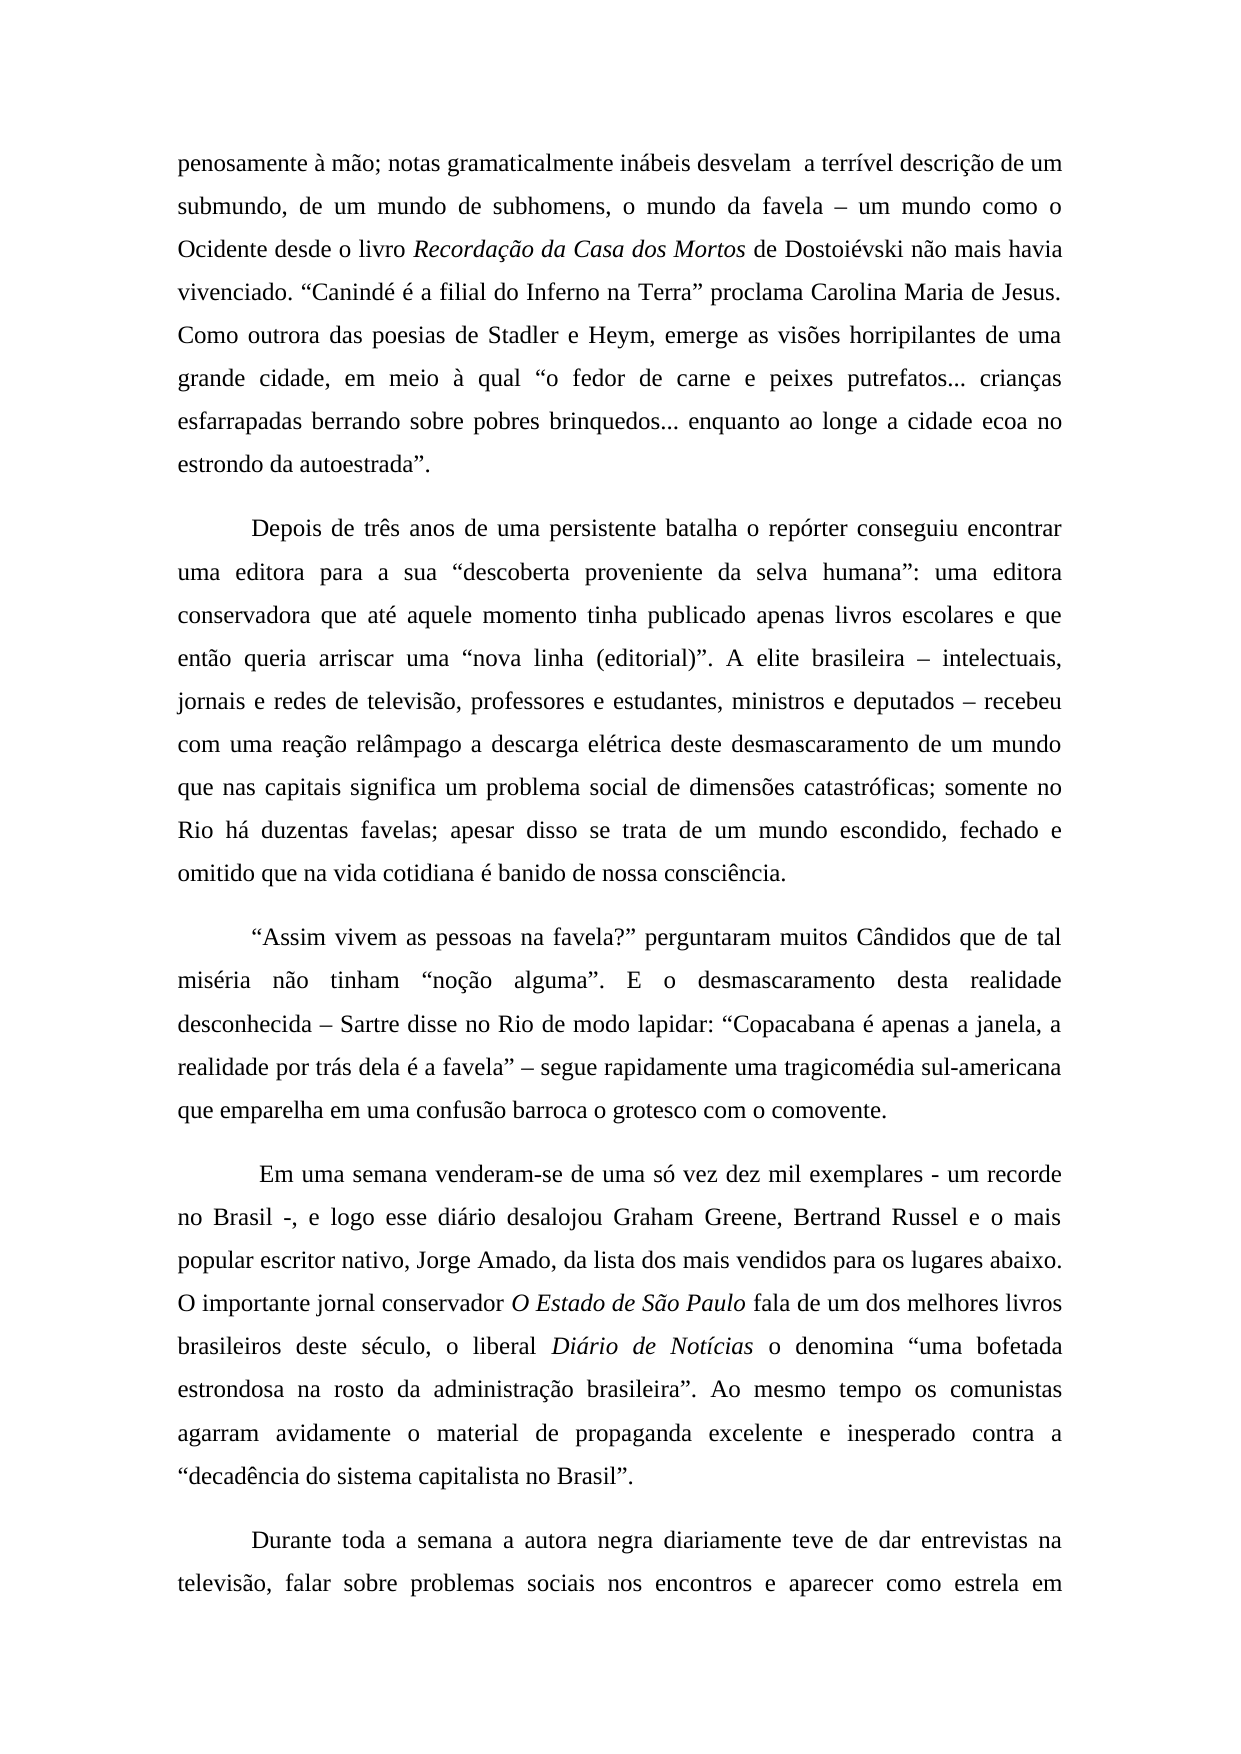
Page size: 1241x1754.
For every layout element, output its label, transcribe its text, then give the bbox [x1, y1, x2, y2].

text “Assim vivem as pessoas na favela?” perguntaram muitos Cândidos que de tal miséria não tinham “noção alguma”. E o desmascaramento desta realidade desconhecida – Sartre disse no Rio de modo lapidar: “Copacabana é apenas a janela, a realidade por trás dela é a favela” – segue rapidamente uma tragicomédia sul-americana que emparelha em uma confusão barroca o grotesco com o comovente. [177, 922, 1063, 1124]
text Em uma semana venderam-se de uma só vez dez mil exemplares - um recorde no Brasil -, e logo esse diário desalojou Graham Greene, Bertrand Russel e o mais popular escritor nativo, Jorge Amado, da lista dos mais vendidos para os lugares abaixo. O importante jornal conservador O Estado de São Paulo fala de um dos melhores livros brasileiros deste século, o liberal Diário de Notícias o denomina “uma bofetada estrondosa na rosto da administração brasileira”. Ao mesmo tempo os comunistas agarram avidamente o material de propaganda excelente e inesperado contra a “decadência do sistema capitalista no Brasil”. [177, 1159, 1063, 1489]
text Depois de três anos de uma persistente batalha o repórter conseguiu encontrar uma editora para a sua “descoberta proveniente da selva humana”: uma editora conservadora que até aquele momento tinha publicado apenas livros escolares e que então queria arriscar uma “nova linha (editorial)”. A elite brasileira – intelectuais, jornais e redes de televisão, professores e estudantes, ministros e deputados – recebeu com uma reação relâmpago a descarga elétrica deste desmascaramento de um mundo que nas capitais significa um problema social de dimensões catastróficas; somente no Rio há duzentas favelas; apesar disso se trata de um mundo escondido, fechado e omitido que na vida cotidiana é banido de nossa consciência. [177, 513, 1063, 887]
